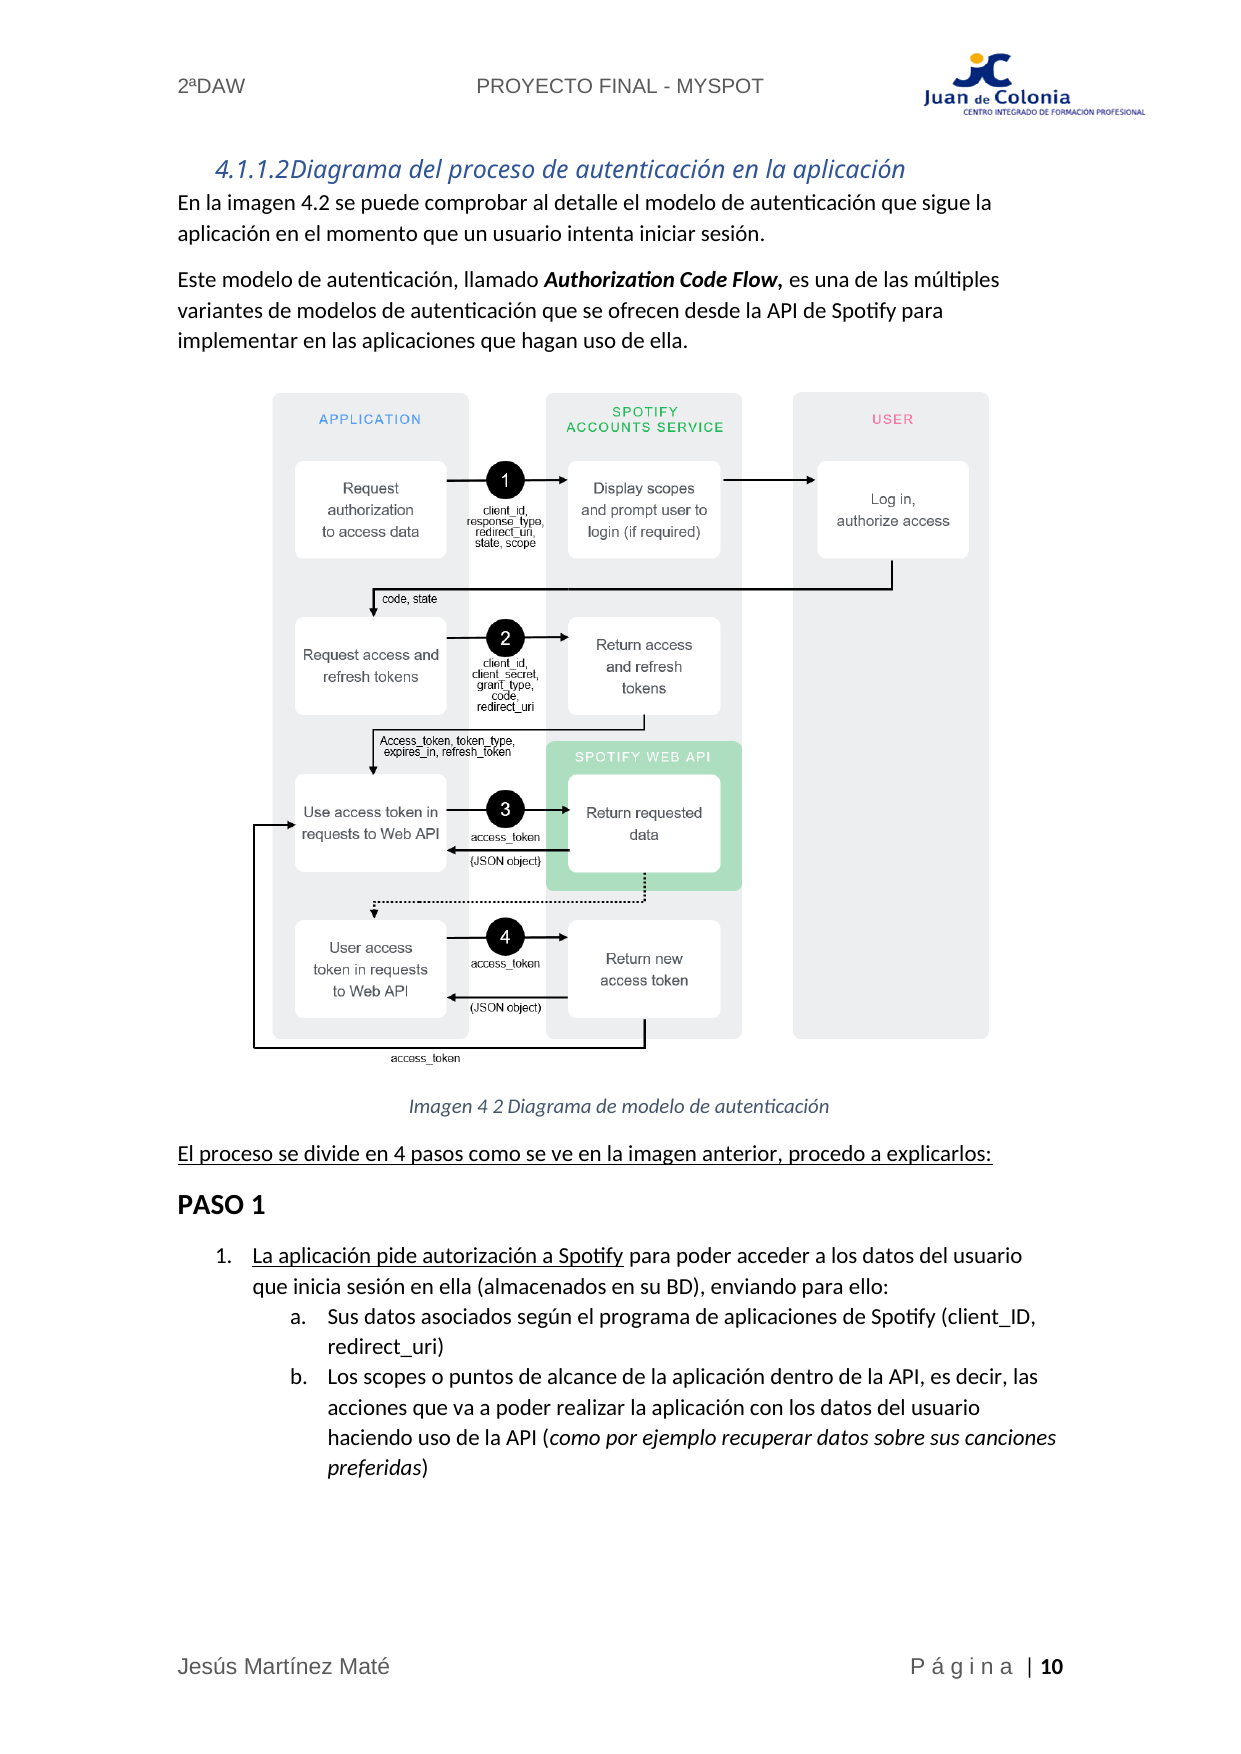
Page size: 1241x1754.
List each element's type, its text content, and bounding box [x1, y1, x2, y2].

list La aplicación pide autorización a Spotify para poder acceder a los datos del usuario que inicia sesión en ella (almacenados en su BD), enviando para ello: [215, 1242, 1063, 1300]
text En la imagen 4.2 se puede comprobar al detalle el modelo de autenticación que sigue la aplicación en el momento que un usuario intenta iniciar sesión. [177, 188, 1063, 247]
list Sus datos asociados según el programa de aplicaciones de Spotify (client_ID, redirect_uri) [290, 1302, 1063, 1360]
text Este modelo de autenticación, llamado Authorization Code Flow, es una de las múltiples variantes de modelos de autenticación que se ofrecen desde la API de Spotify para implementar en las aplicaciones que hagan uso de ella. [177, 266, 1063, 354]
text Imagen 4 2 Diagrama de modelo de autenticación [177, 1093, 1063, 1119]
picture [233, 372, 1007, 1075]
subtitle Diagrama del proceso de autenticación en la aplicación [215, 152, 1063, 186]
text El proceso se divide en 4 pasos como se ve en la imagen anterior, procedo a explicarlos: [177, 1139, 1063, 1168]
list Los scopes o puntos de alcance de la aplicación dentro de la API, es decir, las acciones que va a poder realizar la aplicación con los datos del usuario haciendo uso de la API (como por ejemplo recuperar datos sobre sus canciones preferidas) [290, 1362, 1063, 1481]
picture [916, 46, 1154, 119]
text PASO 1 [177, 1186, 1063, 1222]
